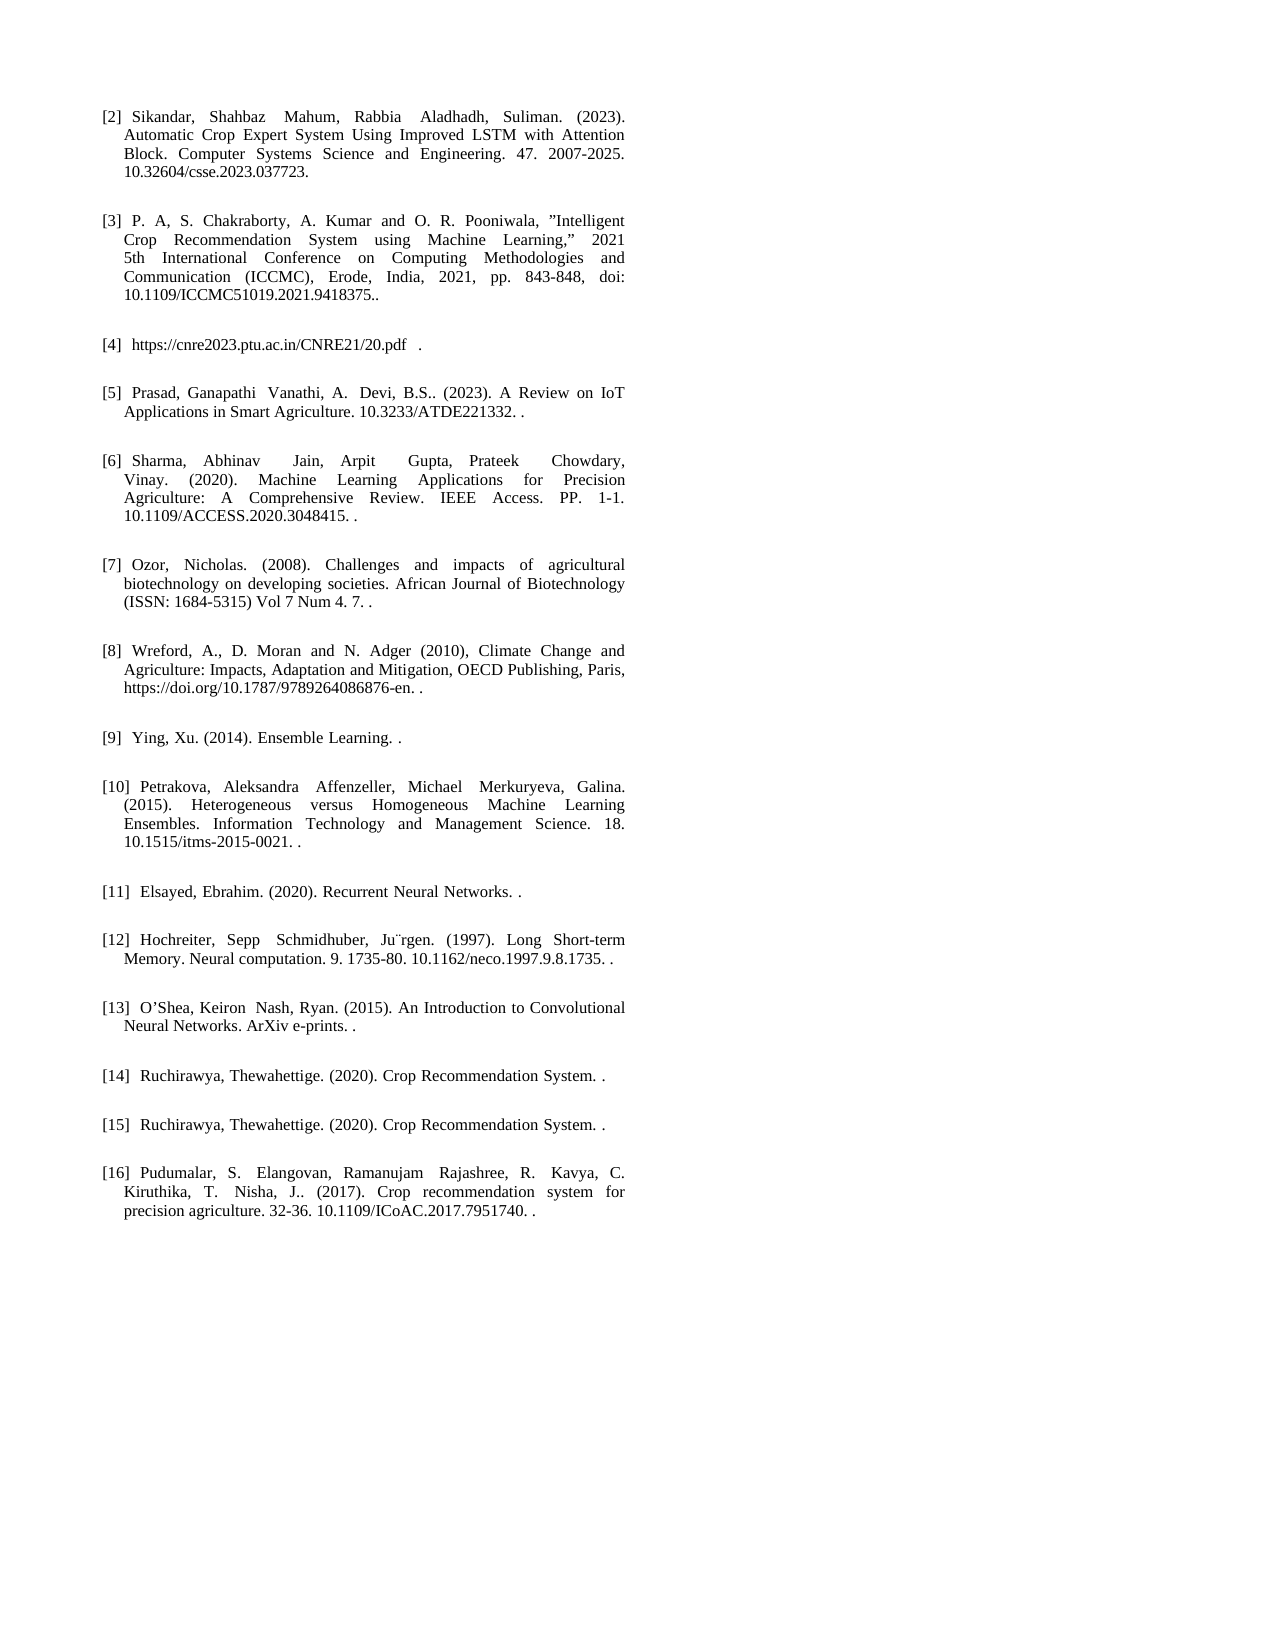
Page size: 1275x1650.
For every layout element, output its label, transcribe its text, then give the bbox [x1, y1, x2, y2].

list Petrakova, Aleksandra Affenzeller, Michael Merkuryeva, Galina. (2015). Heterogeneous versus Homogeneous Machine Learning Ensembles. Information Technology and Management Science. 18. 10.1515/itms-2015-0021. . [102, 777, 625, 851]
list Hochreiter, Sepp Schmidhuber, Ju¨rgen. (1997). Long Short-term Memory. Neural computation. 9. 1735-80. 10.1162/neco.1997.9.8.1735. . [102, 931, 625, 968]
list Ozor, Nicholas. (2008). Challenges and impacts of agricultural biotechnology on developing societies. African Journal of Biotechnology (ISSN: 1684-5315) Vol 7 Num 4. 7. . [102, 556, 625, 611]
list Prasad, Ganapathi Vanathi, A. Devi, B.S.. (2023). A Review on IoT Applications in Smart Agriculture. 10.3233/ATDE221332. . [102, 384, 625, 421]
list Ruchirawya, Thewahettige. (2020). Crop Recommendation System. . [102, 1065, 1252, 1084]
list Sharma, Abhinav Jain, Arpit Gupta, Prateek Chowdary, Vinay. (2020). Machine Learning Applications for Precision Agriculture: A Comprehensive Review. IEEE Access. PP. 1-1. 10.1109/ACCESS.2020.3048415. . [102, 452, 625, 525]
list https://cnre2023.ptu.ac.in/CNRE21/20.pdf . [102, 335, 1252, 354]
list Elsayed, Ebrahim. (2020). Recurrent Neural Networks. . [102, 881, 1252, 901]
list Ying, Xu. (2014). Ensemble Learning. . [102, 728, 1252, 747]
list O’Shea, Keiron Nash, Ryan. (2015). An Introduction to Convolutional Neural Networks. ArXiv e-prints. . [102, 998, 625, 1035]
list P. A, S. Chakraborty, A. Kumar and O. R. Pooniwala, ”Intelligent Crop Recommendation System using Machine Learning,” 2021 5th International Conference on Computing Methodologies and Communication (ICCMC), Erode, India, 2021, pp. 843-848, doi: 10.1109/ICCMC51019.2021.9418375.. [102, 212, 625, 304]
list Sikandar, Shahbaz Mahum, Rabbia Aladhadh, Suliman. (2023). Automatic Crop Expert System Using Improved LSTM with Attention Block. Computer Systems Science and Engineering. 47. 2007-2025. 10.32604/csse.2023.037723. [102, 108, 625, 181]
list Wreford, A., D. Moran and N. Adger (2010), Climate Change and Agriculture: Impacts, Adaptation and Mitigation, OECD Publishing, Paris, https://doi.org/10.1787/9789264086876-en. . [102, 642, 625, 697]
list Pudumalar, S. Elangovan, Ramanujam Rajashree, R. Kavya, C. Kiruthika, T. Nisha, J.. (2017). Crop recommendation system for precision agriculture. 32-36. 10.1109/ICoAC.2017.7951740. . [102, 1164, 625, 1219]
list Ruchirawya, Thewahettige. (2020). Crop Recommendation System. . [102, 1114, 1252, 1134]
